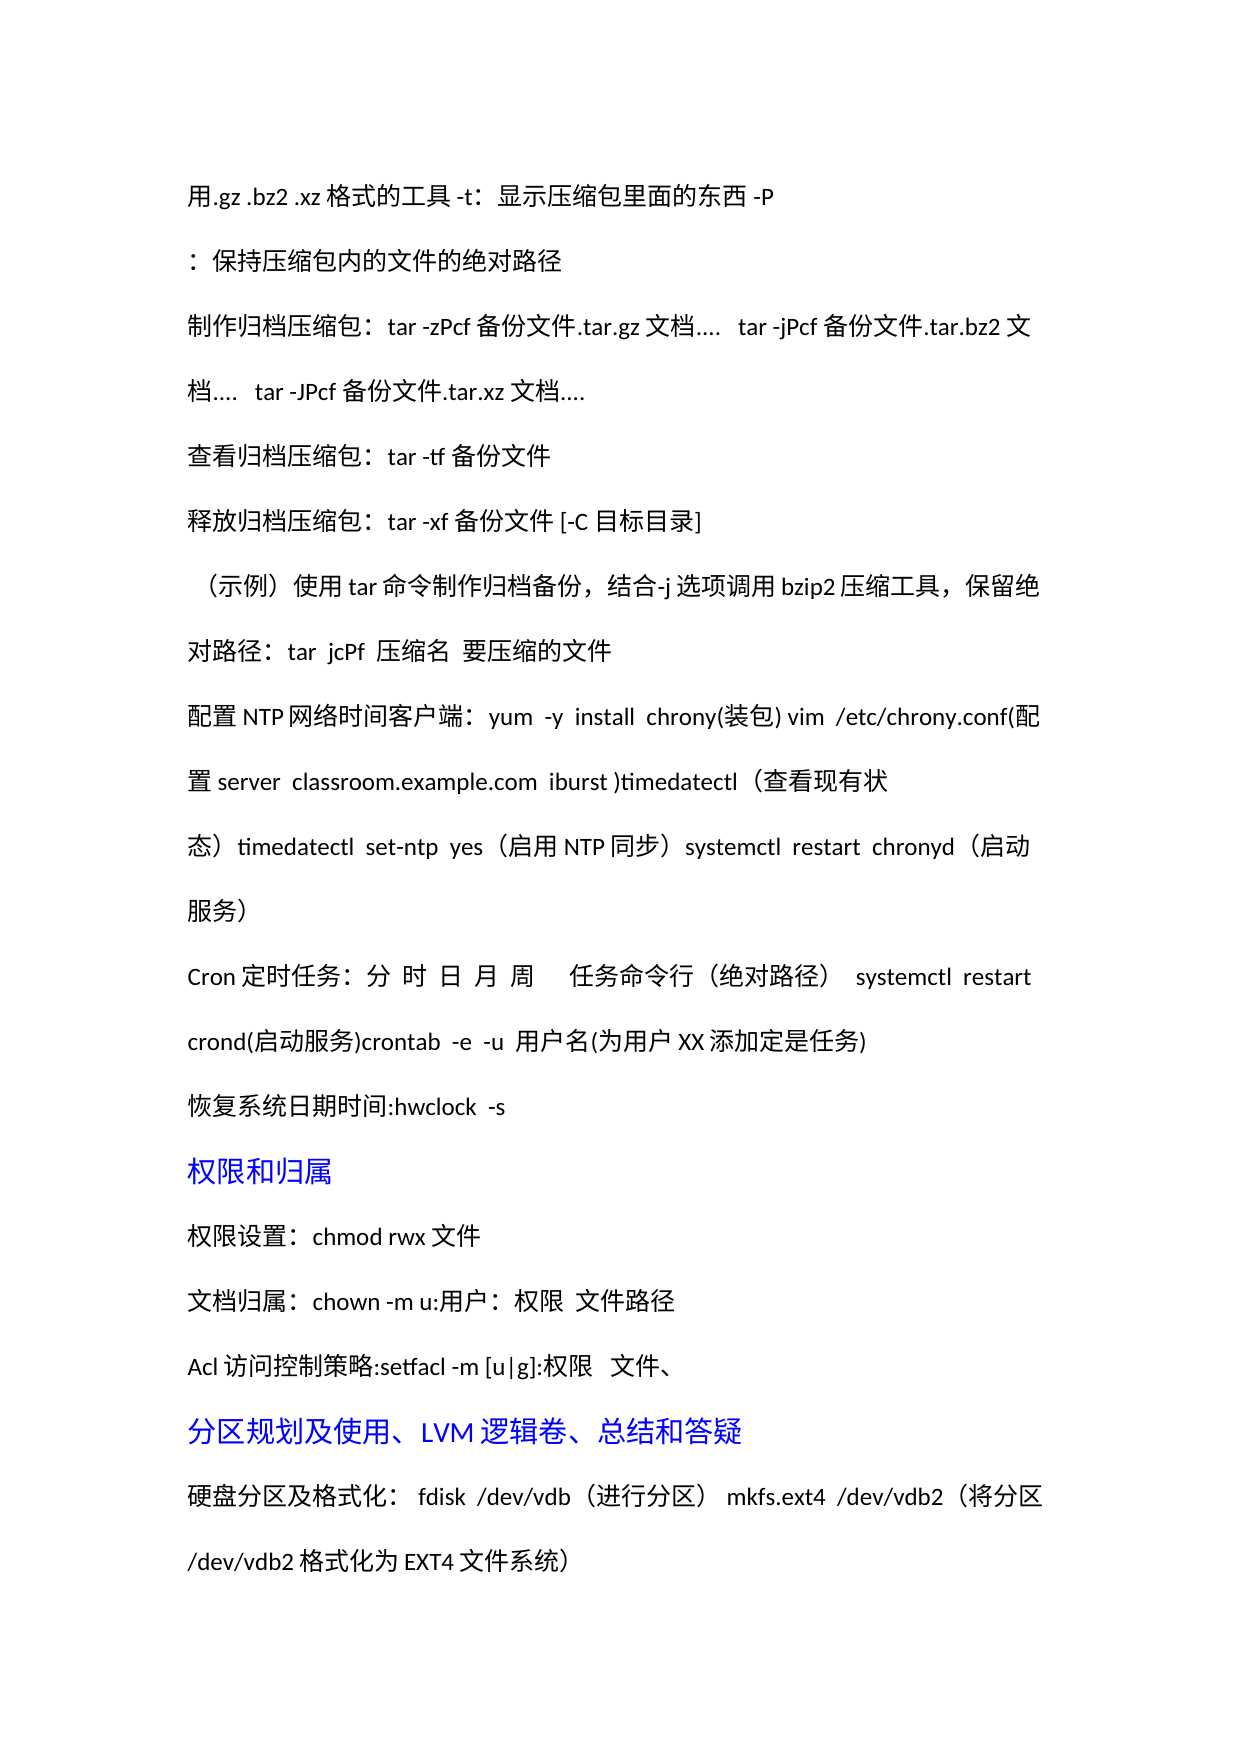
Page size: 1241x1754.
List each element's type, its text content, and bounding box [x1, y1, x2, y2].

text 硬盘分区及格式化： fdisk /dev/vdb（进行分区） mkfs.ext4 /dev/vdb2（将分区/dev/vdb2格式化为EXT4文件系统） [187, 1462, 1053, 1592]
text 权限设置：chmod rwx 文件 [187, 1202, 1053, 1267]
text 释放归档压缩包：tar -xf 备份文件 [-C 目标目录] [187, 487, 1053, 552]
text 恢复系统日期时间:hwclock -s [187, 1072, 1053, 1137]
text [187, 162, 1053, 227]
text 配置NTP网络时间客户端：yum -y install chrony(装包) vim /etc/chrony.conf(配置server classroom.example.com iburst )timedatectl（查看现有状态）timedatectl set-ntp yes（启用NTP同步）systemctl restart chronyd（启动服务） [187, 682, 1053, 942]
text 制作归档压缩包：tar -zPcf 备份文件.tar.gz 文档.... tar -jPcf 备份文件.tar.bz2 文档.... tar -JPcf 备份文件.tar.xz 文档.... [187, 292, 1053, 422]
text （示例）使用tar命令制作归档备份，结合-j选项调用bzip2压缩工具，保留绝对路径：tar jcPf 压缩名 要压缩的文件 [187, 552, 1053, 682]
text 权限和归属 [187, 1137, 1053, 1202]
text 文档归属：chown -m u:用户：权限 文件路径 [187, 1267, 1053, 1332]
text 分区规划及使用、LVM逻辑卷、总结和答疑 [187, 1397, 1053, 1462]
text 查看归档压缩包：tar -tf 备份文件 [187, 422, 1053, 487]
text Acl访问控制策略:setfacl -m [u|g]:权限 文件、 [187, 1332, 1053, 1397]
text Cron定时任务：分 时 日 月 周 任务命令行（绝对路径） systemctl restart crond(启动服务)crontab -e -u 用户名(为用户XX添加定是任务) [187, 942, 1053, 1072]
text ：保持压缩包内的文件的绝对路径 [187, 227, 1053, 292]
